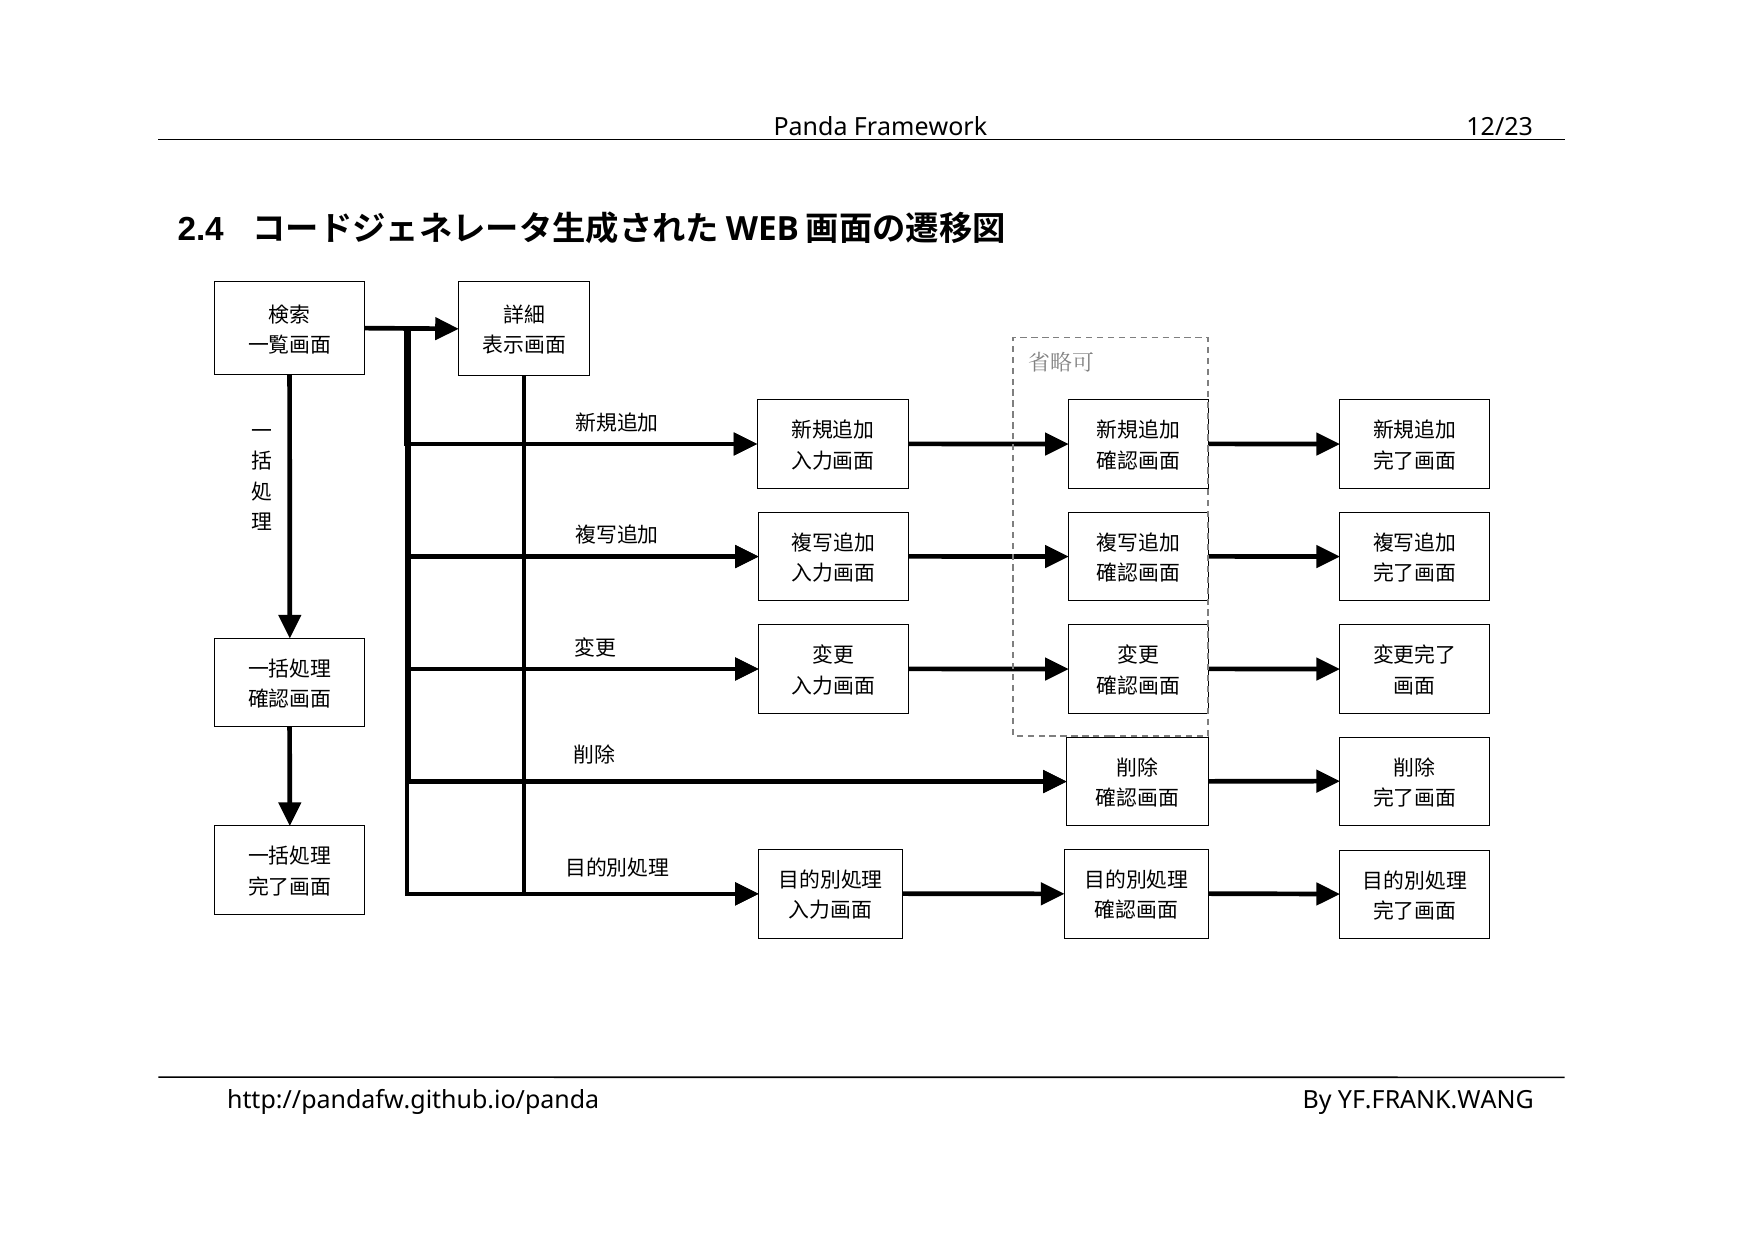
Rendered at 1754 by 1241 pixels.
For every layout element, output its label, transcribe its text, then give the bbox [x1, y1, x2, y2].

subtitle コードジェネレータ生成されたWEB画面の遷移図 [177, 188, 1547, 263]
